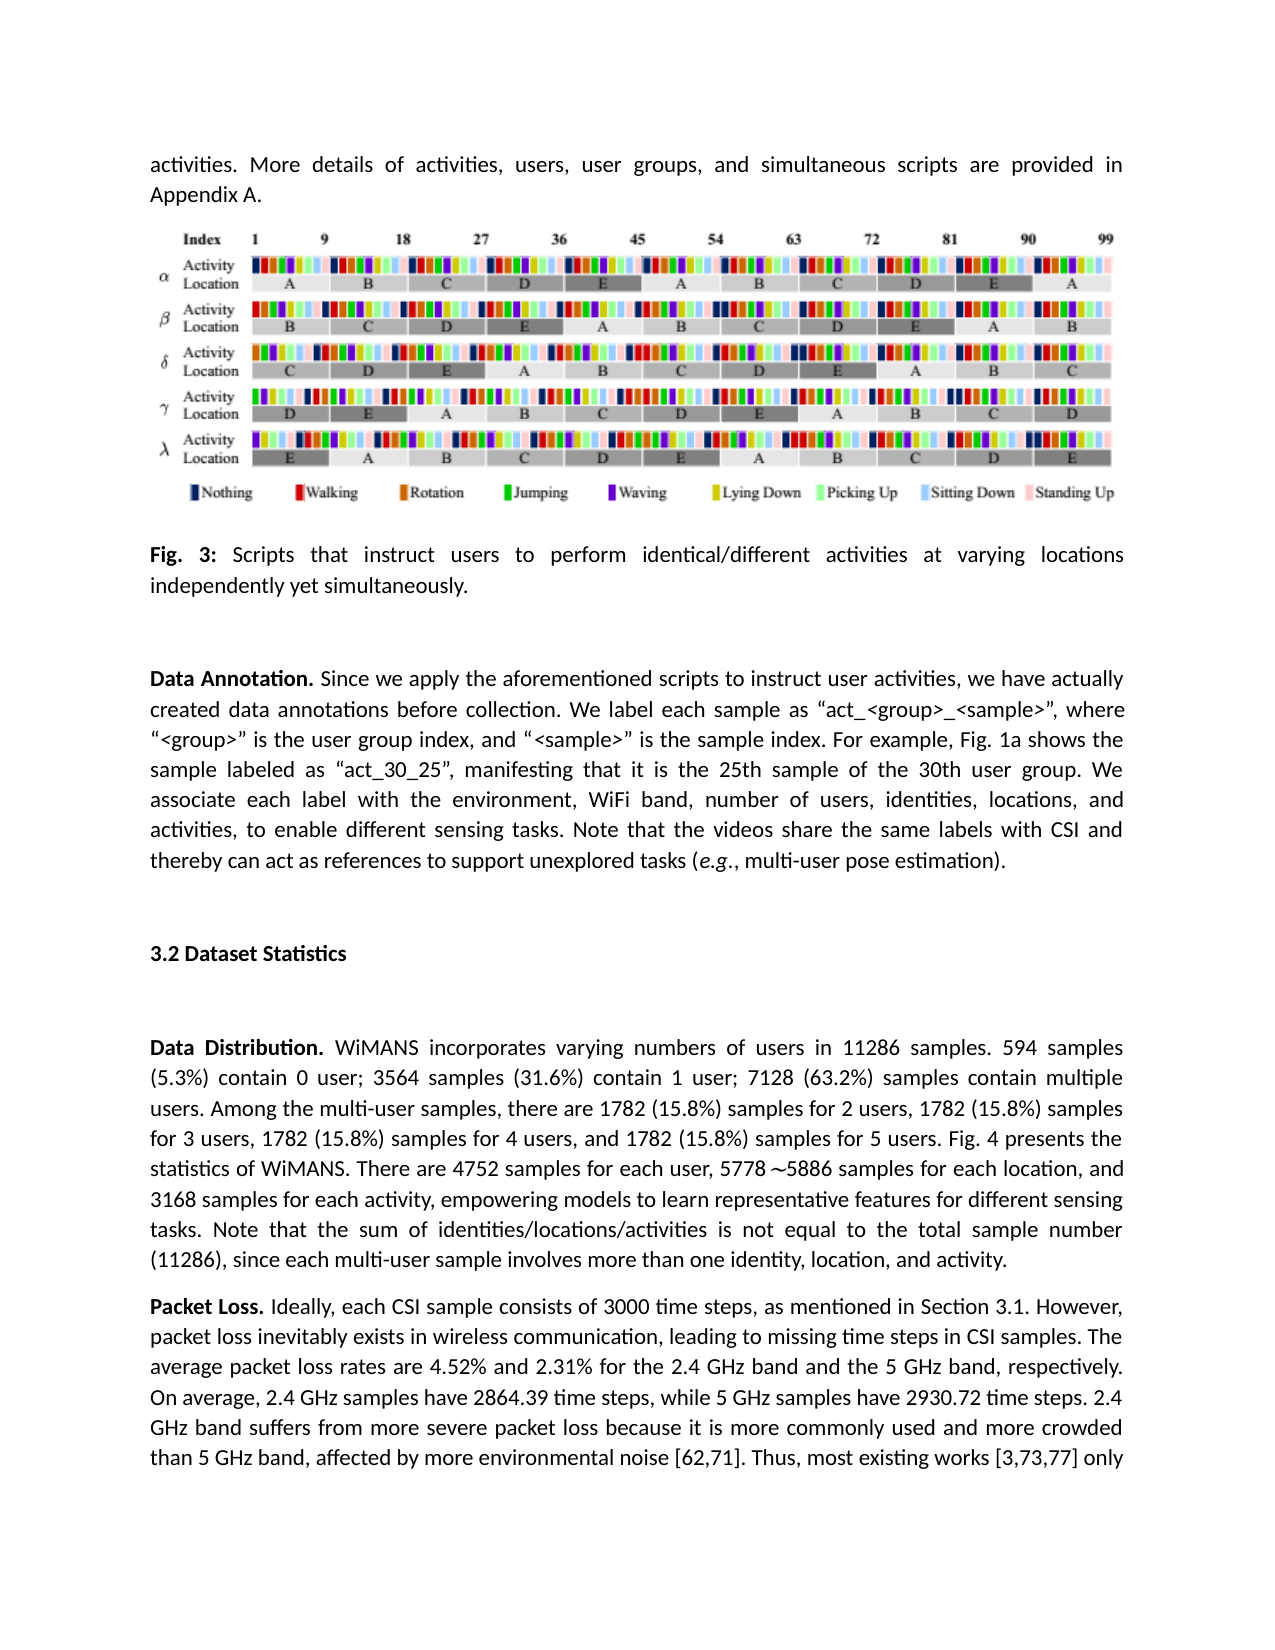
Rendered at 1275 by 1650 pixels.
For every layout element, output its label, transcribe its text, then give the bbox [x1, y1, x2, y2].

text Data Annotation. Since we apply the aforementioned scripts to instruct user activities, we have actually created data annotations before collection. We label each sample as “act_<group>_<sample>”, where “<group>” is the user group index, and “<sample>” is the sample index. For example, Fig. 1a shows the sample labeled as “act_30_25”, manifesting that it is the 25th sample of the 30th user group. We associate each label with the environment, WiFi band, number of users, identities, locations, and activities, to enable different sensing tasks. Note that the videos share the same labels with CSI and thereby can act as references to support unexplored tasks (e.g., multi-user pose estimation). [150, 664, 1125, 874]
text 3.2 Dataset Statistics [150, 939, 1125, 967]
picture [150, 227, 1125, 522]
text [150, 150, 1125, 208]
text Data Distribution. WiMANS incorporates varying numbers of users in 11286 samples. 594 samples (5.3%) contain 0 user; 3564 samples (31.6%) contain 1 user; 7128 (63.2%) samples contain multiple users. Among the multi-user samples, there are 1782 (15.8%) samples for 2 users, 1782 (15.8%) samples for 3 users, 1782 (15.8%) samples for 4 users, and 1782 (15.8%) samples for 5 users. Fig. 4 presents the statistics of WiMANS. There are 4752 samples for each user, 5778∼5886 samples for each location, and 3168 samples for each activity, empowering models to learn representative features for different sensing tasks. Note that the sum of identities/locations/activities is not equal to the total sample number (11286), since each multi-user sample involves more than one identity, location, and activity. [150, 1033, 1125, 1273]
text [150, 1292, 1125, 1471]
text Fig. 3: Scripts that instruct users to perform identical/different activities at varying locations independently yet simultaneously. [150, 541, 1125, 599]
